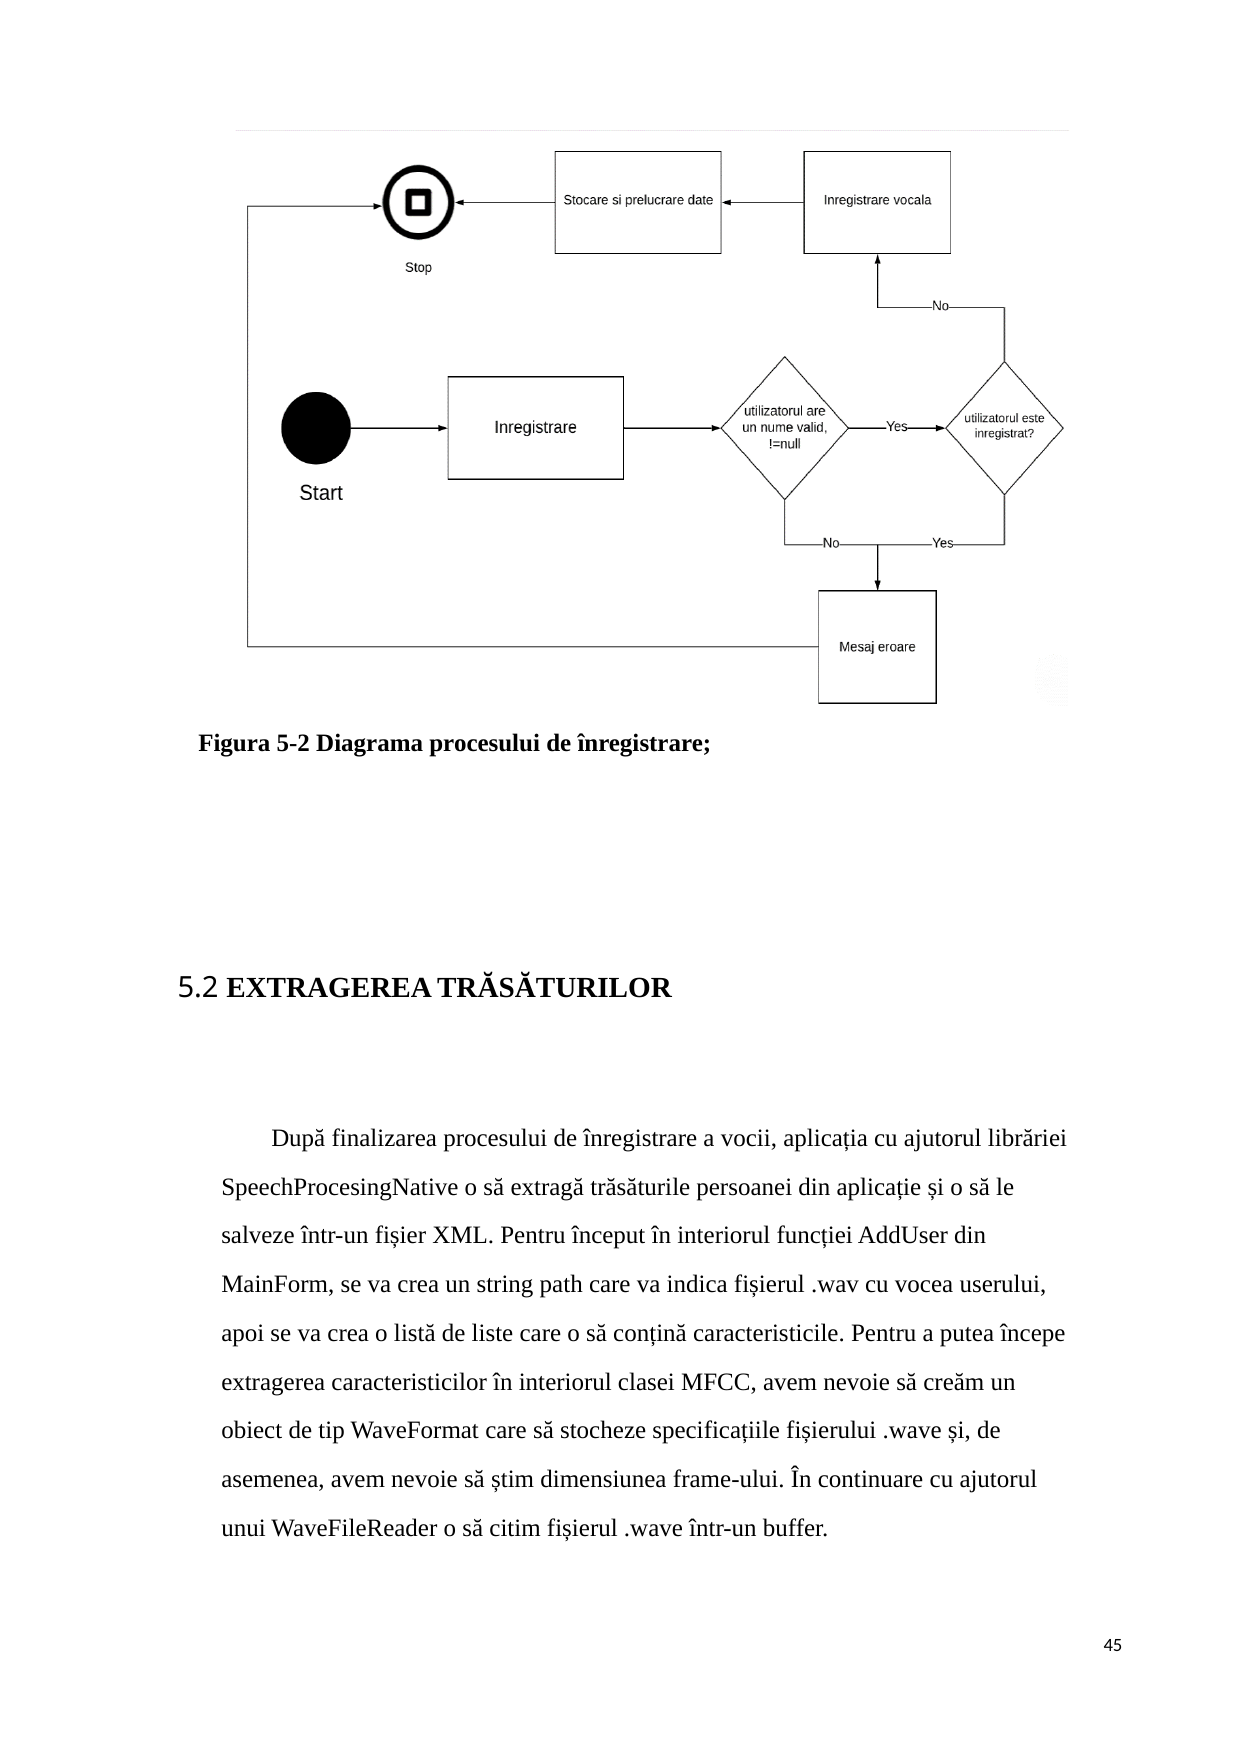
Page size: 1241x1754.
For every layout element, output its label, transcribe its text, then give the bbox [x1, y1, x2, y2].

picture [235, 130, 1070, 711]
text După finalizarea procesului de înregistrare a vocii, aplicația cu ajutorul librăriei SpeechProcesingNative o să extragă trăsăturile persoanei din aplicație și o să le salveze într-un fișier XML. Pentru început în interiorul funcției AddUser din MainForm, se va crea un string path care va indica fișierul .wav cu vocea userului, apoi se va crea o listă de liste care o să conțină caracteristicile. Pentru a putea începe extragerea caracteristicilor în interiorul clasei MFCC, avem nevoie să creăm un obiect de tip WaveFormat care să stocheze specificațiile fișierului .wave și, de asemenea, avem nevoie să știm dimensiunea frame-ului. În continuare cu ajutorul unui WaveFileReader o să citim fișierul .wave într-un buffer. [221, 1121, 1078, 1544]
text Figura 5-2 Diagrama procesului de înregistrare; [198, 726, 1101, 758]
subtitle 5.2 EXTRAGEREA TRĂSĂTURILOR [177, 953, 1122, 1018]
